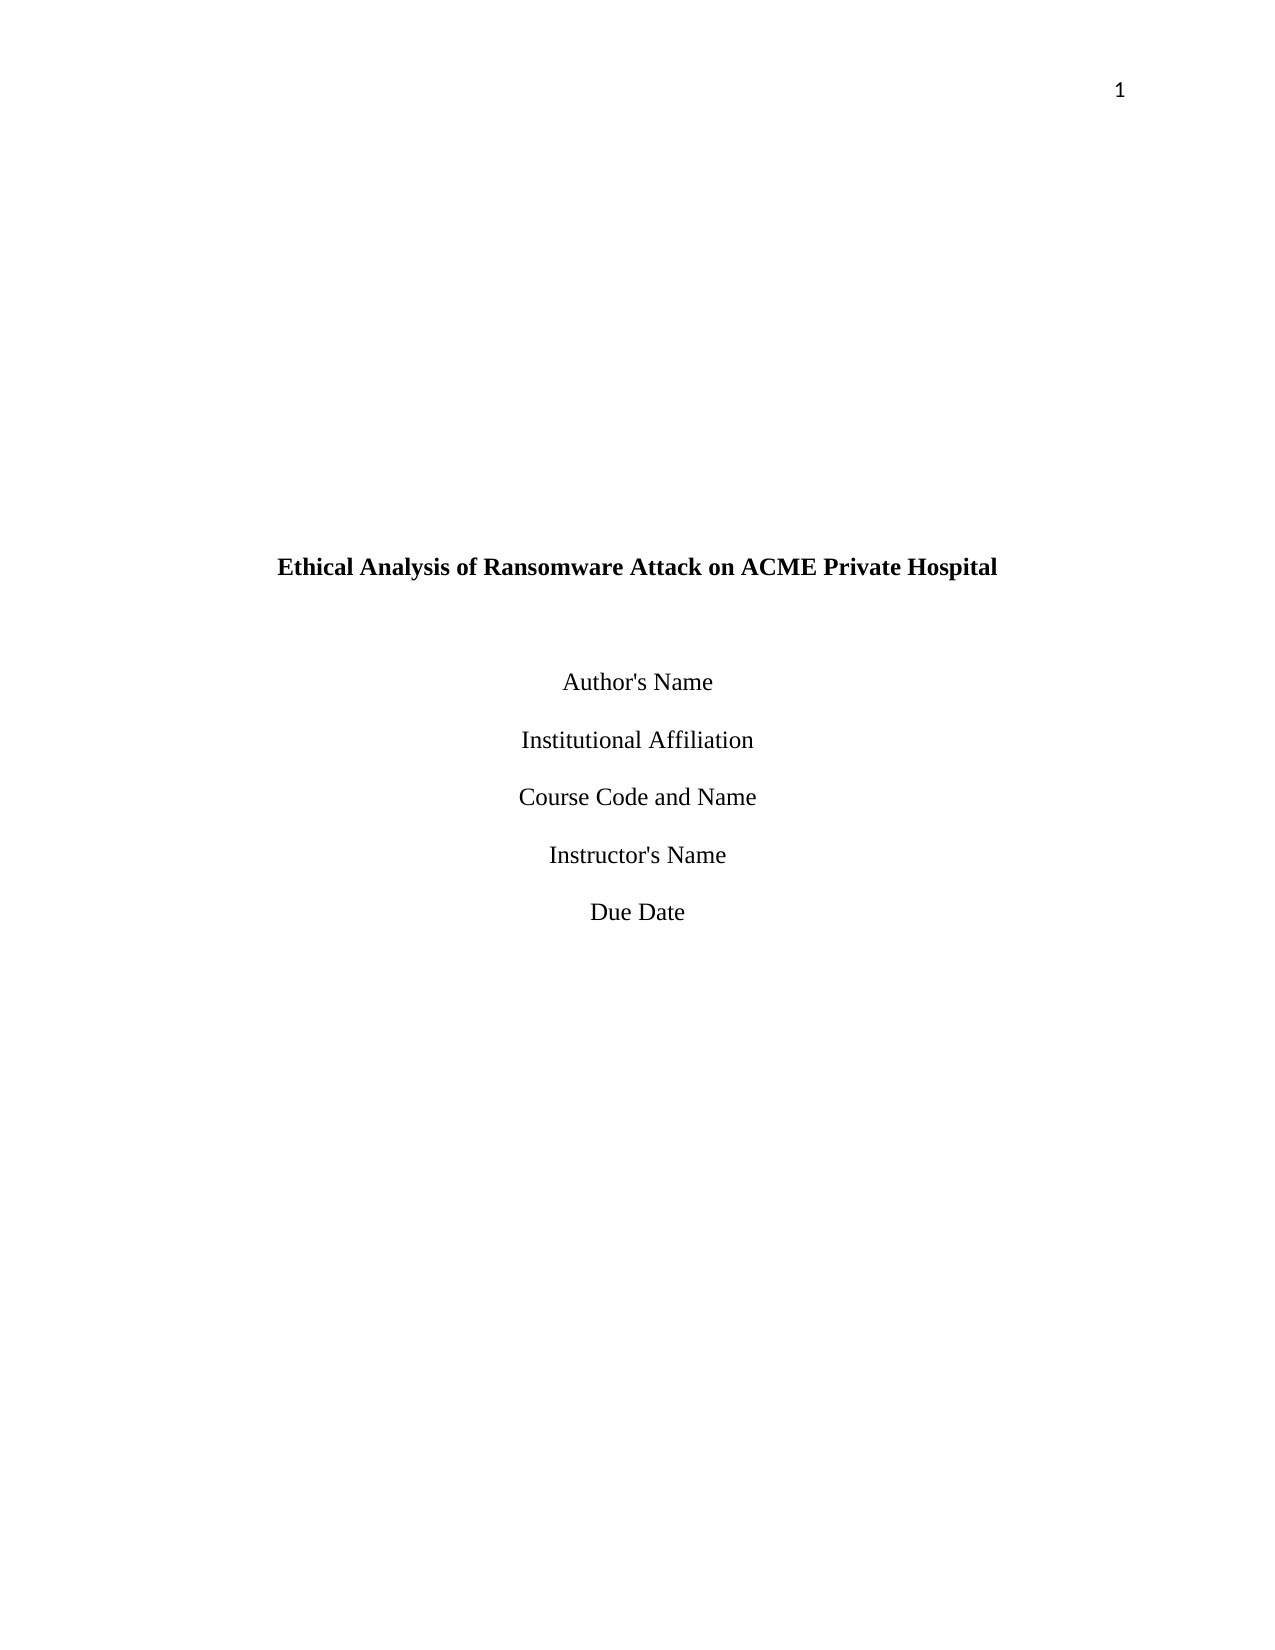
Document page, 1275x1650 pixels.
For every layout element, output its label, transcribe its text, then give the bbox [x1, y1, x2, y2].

text Author's Name [150, 667, 1125, 696]
text Ethical Analysis of Ransomware Attack on ACME Private Hospital [150, 552, 1125, 581]
text Due Date [150, 897, 1125, 926]
text Institutional Affiliation [150, 725, 1125, 754]
text Course Code and Name [150, 782, 1125, 811]
text Instructor's Name [150, 840, 1125, 869]
